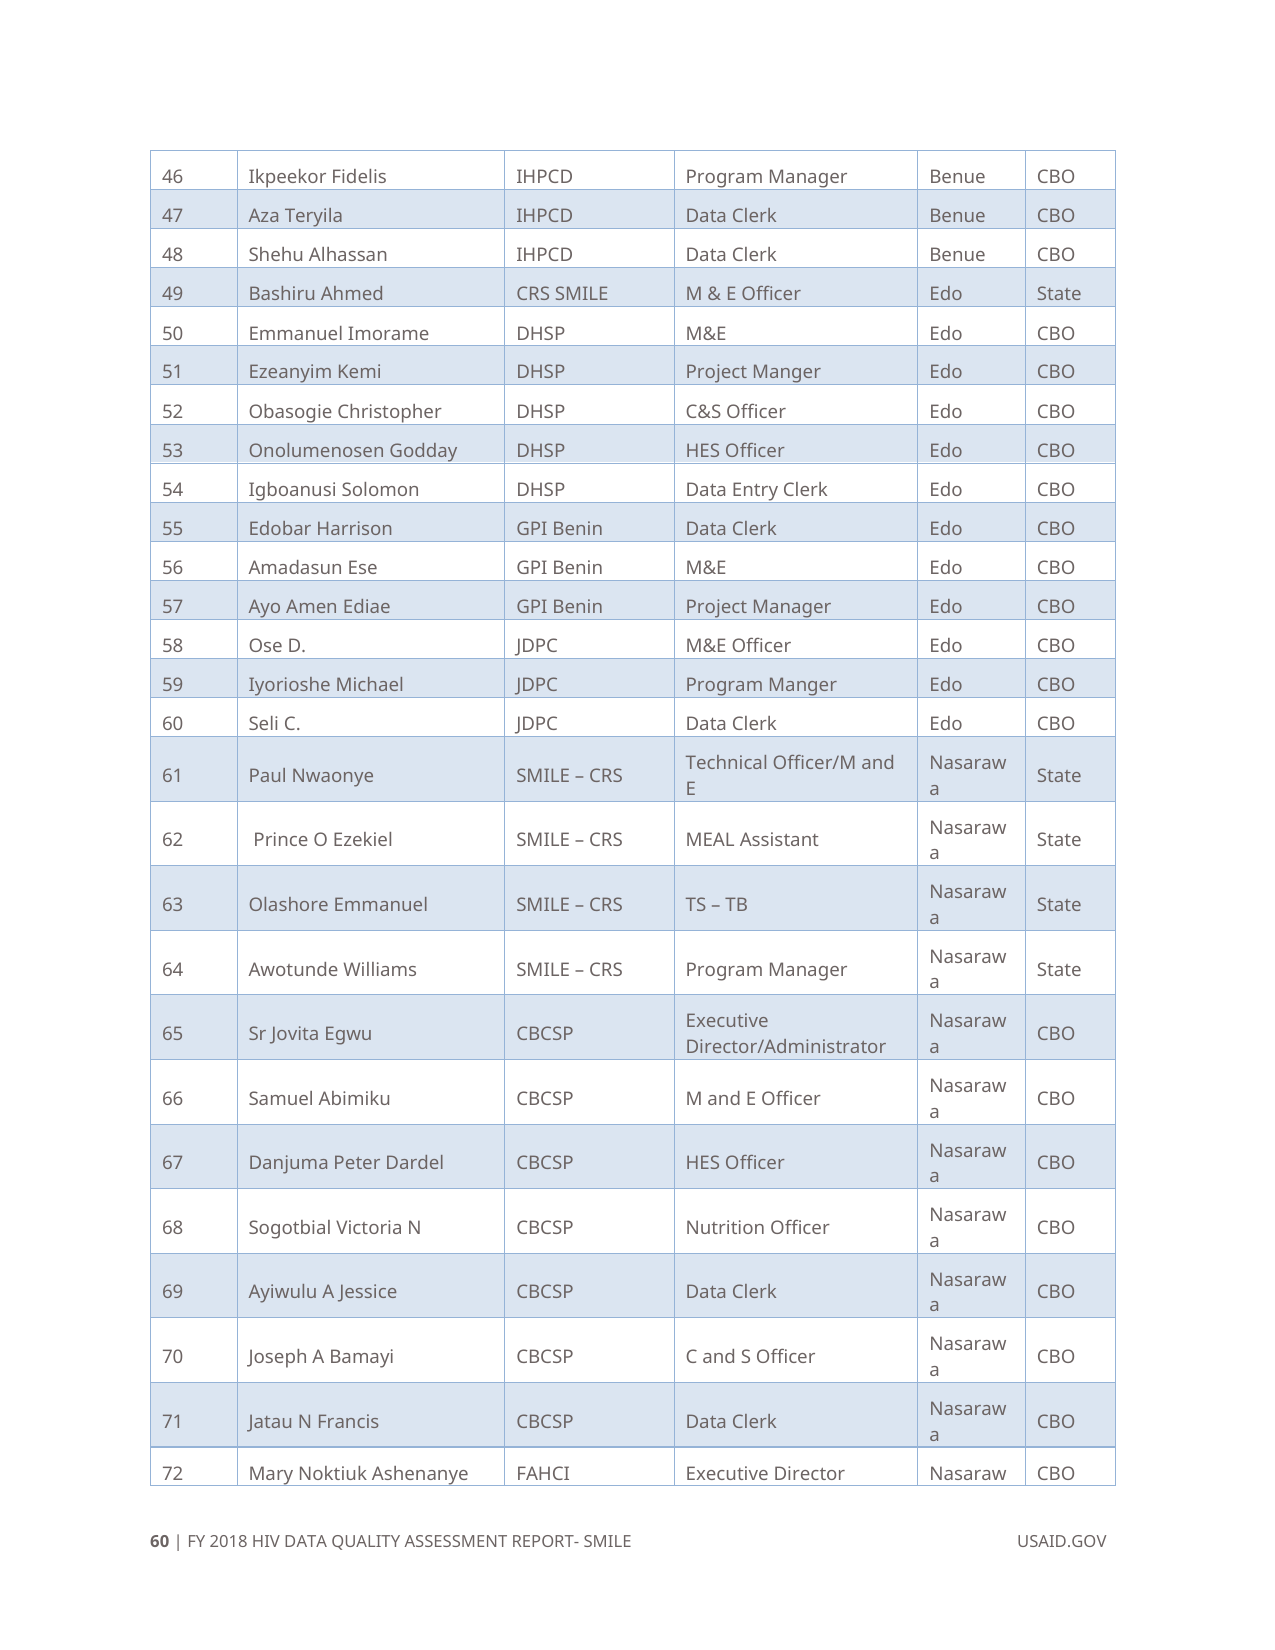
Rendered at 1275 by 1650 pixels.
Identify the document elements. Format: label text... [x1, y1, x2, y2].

table_cell 66 [151, 1060, 237, 1123]
table_cell State [1026, 866, 1115, 930]
table_cell CBO [1026, 1448, 1115, 1485]
table_cell M and E Officer [675, 1060, 917, 1123]
table_cell Edo [918, 581, 1025, 619]
table_cell CBO [1026, 1254, 1115, 1317]
table_cell CBO [1026, 1318, 1115, 1382]
table_cell Nasarawa [918, 1189, 1025, 1253]
table_cell CBO [1026, 346, 1115, 384]
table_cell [238, 1448, 504, 1485]
table_cell Sogotbial Victoria N [238, 1189, 504, 1253]
table_cell Paul Nwaonye [238, 737, 504, 801]
table_cell 53 [151, 425, 237, 462]
table_cell CBO [1026, 1060, 1115, 1123]
table_cell Amadasun Ese [238, 542, 504, 580]
table_cell State [1026, 737, 1115, 801]
table_cell CBO [1026, 1383, 1115, 1446]
table_cell Benue [918, 190, 1025, 228]
table_cell CBO [1026, 659, 1115, 697]
table_cell Edo [918, 425, 1025, 462]
table_cell JDPC [505, 620, 674, 658]
table_cell Ikpeekor Fidelis [238, 151, 504, 189]
table_cell 62 [151, 802, 237, 865]
table_cell 58 [151, 620, 237, 658]
table_cell CBO [1026, 425, 1115, 462]
table_cell Nasarawa [918, 866, 1025, 930]
table_cell CBCSP [505, 1125, 674, 1188]
table_cell 64 [151, 931, 237, 994]
table_cell JDPC [505, 698, 674, 736]
table_cell DHSP [505, 346, 674, 384]
table_cell SMILE – CRS [505, 866, 674, 930]
table_cell FAHCI [505, 1448, 674, 1485]
table_cell Edo [918, 620, 1025, 658]
table_cell CBO [1026, 229, 1115, 267]
table_cell Iyorioshe Michael [238, 659, 504, 697]
table_cell GPI Benin [505, 581, 674, 619]
table_cell Joseph A Bamayi [238, 1318, 504, 1382]
table_cell Olashore Emmanuel [238, 866, 504, 930]
table_cell Edo [918, 542, 1025, 580]
table_cell Program Manager [675, 931, 917, 994]
table_cell DHSP [505, 307, 674, 345]
table_cell Project Manger [675, 346, 917, 384]
table_cell CBCSP [505, 1254, 674, 1317]
table_cell Edo [918, 385, 1025, 423]
table_cell IHPCD [505, 151, 674, 189]
table_cell CBO [1026, 190, 1115, 228]
table_cell Ayo Amen Ediae [238, 581, 504, 619]
table_cell HES Officer [675, 425, 917, 462]
table_cell TS – TB [675, 866, 917, 930]
table_cell M&E Officer [675, 620, 917, 658]
table_cell C&S Officer [675, 385, 917, 423]
table_cell CBO [1026, 1125, 1115, 1188]
table_cell Nasarawa [918, 931, 1025, 994]
table_cell Edo [918, 464, 1025, 502]
table_cell Nasarawa [919, 1255, 1024, 1316]
table_cell Emmanuel Imorame [238, 307, 504, 345]
table_cell 51 [151, 346, 237, 384]
table_cell CBO [1026, 1189, 1115, 1253]
table_cell 47 [151, 190, 237, 228]
table_cell M&E [675, 307, 917, 345]
table_cell Edo [918, 503, 1025, 541]
table_cell Executive Director/Administrator [675, 995, 917, 1059]
table_cell Technical Officer/M and E [675, 737, 917, 801]
table_cell Nasarawa [918, 802, 1025, 865]
table_cell 61 [151, 737, 237, 801]
table_cell 55 [151, 503, 237, 541]
table_cell Nasarawa [918, 1318, 1025, 1382]
table_cell CBO [1026, 542, 1115, 580]
table_cell CBCSP [505, 1383, 674, 1446]
table_cell CBO [1026, 151, 1115, 189]
table_cell Benue [918, 151, 1025, 189]
table_cell 60 [151, 698, 237, 736]
table_cell 72 [151, 1448, 237, 1485]
table_cell Ose D. [238, 620, 504, 658]
table_cell DHSP [505, 385, 674, 423]
table_cell State [1026, 802, 1115, 865]
table_cell Jatau N Francis [238, 1383, 504, 1446]
table_cell Nasarawa [918, 995, 1025, 1059]
table_cell Data Clerk [675, 190, 917, 228]
table_cell Executive Director [675, 1448, 917, 1485]
table_cell SMILE – CRS [505, 737, 674, 801]
table_cell Program Manger [675, 659, 917, 697]
table_cell IHPCD [505, 229, 674, 267]
table_cell 59 [151, 659, 237, 697]
table_cell M & E Officer [675, 268, 917, 306]
table_cell 57 [151, 581, 237, 619]
table_cell Edo [918, 698, 1025, 736]
table_cell Awotunde Williams [238, 931, 504, 994]
table_cell Nasarawa [918, 1060, 1025, 1123]
table_cell State [1026, 268, 1115, 306]
table_cell SMILE – CRS [505, 931, 674, 994]
table_cell CBCSP [505, 995, 674, 1059]
table_cell Sr Jovita Egwu [238, 995, 504, 1059]
table_cell CRS SMILE [505, 268, 674, 306]
table_cell Nasarawa [918, 1125, 1025, 1188]
table_cell Nutrition Officer [675, 1189, 917, 1253]
table_cell CBCSP [505, 1189, 674, 1253]
table_cell CBO [1026, 698, 1115, 736]
table_cell Ezeanyim Kemi [238, 346, 504, 384]
table_cell Edo [918, 268, 1025, 306]
table_cell MEAL Assistant [675, 802, 917, 865]
table_cell 67 [151, 1125, 237, 1188]
table_cell Nasarawa [918, 1448, 1025, 1485]
table_cell Data Clerk [675, 503, 917, 541]
table_cell CBO [1026, 503, 1115, 541]
table_cell Edo [918, 307, 1025, 345]
table_cell 54 [151, 464, 237, 502]
table_cell 52 [151, 385, 237, 423]
table_cell Igboanusi Solomon [238, 464, 504, 502]
table_cell Project Manager [675, 581, 917, 619]
table_cell 56 [151, 542, 237, 580]
table_cell Data Entry Clerk [675, 464, 917, 502]
table_cell CBCSP [505, 1060, 674, 1123]
table_cell 49 [151, 268, 237, 306]
table_cell Data Clerk [675, 1254, 917, 1317]
table_cell 68 [151, 1189, 237, 1253]
table_cell Edo [918, 659, 1025, 697]
table_cell Edo [918, 346, 1025, 384]
table_cell Samuel Abimiku [238, 1060, 504, 1123]
table_cell M&E [675, 542, 917, 580]
table_cell GPI Benin [505, 503, 674, 541]
table_cell Data Clerk [675, 229, 917, 267]
table_cell DHSP [505, 464, 674, 502]
table_cell Aza Teryila [238, 190, 504, 228]
table_cell Onolumenosen Godday [238, 425, 504, 462]
table_cell CBCSP [505, 1318, 674, 1382]
table_cell CBO [1026, 581, 1115, 619]
table_cell 46 [151, 151, 237, 189]
table_cell SMILE – CRS [505, 802, 674, 865]
table_cell Data Clerk [675, 1383, 917, 1446]
table_cell GPI Benin [505, 542, 674, 580]
table_cell CBO [1026, 995, 1115, 1059]
table_cell Bashiru Ahmed [238, 268, 504, 306]
table_cell JDPC [505, 659, 674, 697]
table_cell Data Clerk [675, 698, 917, 736]
table_cell Nasarawa [918, 737, 1025, 801]
table_cell Seli C. [238, 698, 504, 736]
table_cell 50 [151, 307, 237, 345]
table_cell Edobar Harrison [238, 503, 504, 541]
table_cell 48 [151, 229, 237, 267]
table_cell 69 [151, 1254, 237, 1317]
table_cell 65 [151, 995, 237, 1059]
table_cell IHPCD [505, 190, 674, 228]
table_cell CBO [1026, 385, 1115, 423]
table_cell Ayiwulu A Jessice [238, 1254, 504, 1317]
table_cell 71 [151, 1383, 237, 1446]
table_cell DHSP [505, 425, 674, 462]
table_cell Prince O Ezekiel [238, 802, 504, 865]
table_cell Program Manager [675, 151, 917, 189]
table_cell Benue [918, 229, 1025, 267]
table_cell CBO [1026, 620, 1115, 658]
table_cell Shehu Alhassan [238, 229, 504, 267]
table_cell Danjuma Peter Dardel [238, 1125, 504, 1188]
table_cell CBO [1026, 307, 1115, 345]
table_cell HES Officer [675, 1125, 917, 1188]
table_cell C and S Officer [675, 1318, 917, 1382]
table_cell 63 [151, 866, 237, 930]
table_cell Obasogie Christopher [238, 385, 504, 423]
table_cell Nasarawa [918, 1383, 1025, 1446]
table_cell 70 [151, 1318, 237, 1382]
table_cell CBO [1026, 464, 1115, 502]
table_cell State [1026, 931, 1115, 994]
